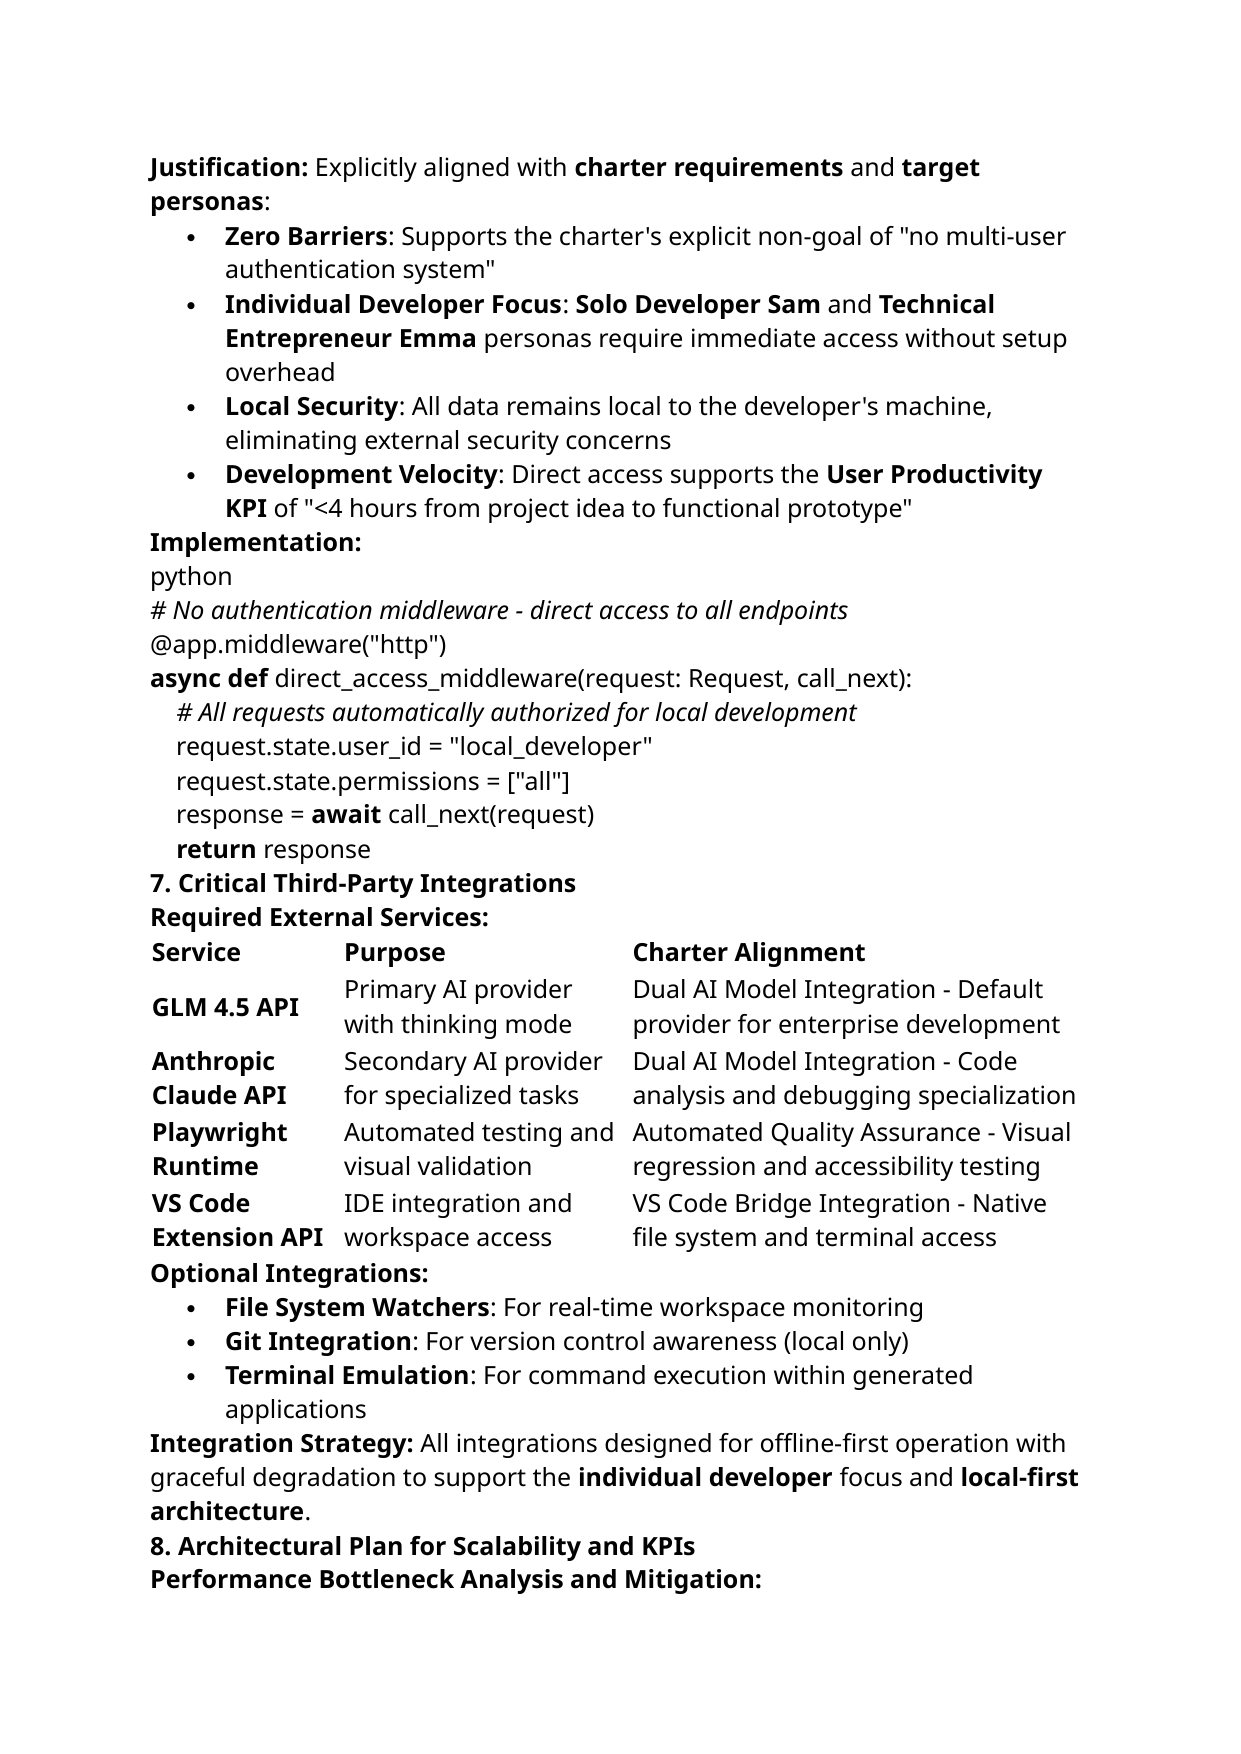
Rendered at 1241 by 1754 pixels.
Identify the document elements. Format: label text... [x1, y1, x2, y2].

text 8. Architectural Plan for Scalability and KPIs [150, 1528, 1090, 1562]
list Terminal Emulation: For command execution within generated applications [187, 1358, 1090, 1426]
table_cell VS Code Bridge Integration - Native file system and terminal access [631, 1184, 1090, 1256]
text # All requests automatically authorized for local development [150, 695, 1090, 729]
table_header Purpose [342, 934, 631, 971]
list Development Velocity: Direct access supports the User Productivity KPI of "<4 hours from project idea to functional prototype" [187, 457, 1090, 525]
text return response [150, 831, 1090, 865]
text Required External Services: [150, 899, 1090, 933]
table_cell Automated Quality Assurance - Visual regression and accessibility testing [631, 1113, 1090, 1184]
text Optional Integrations: [150, 1256, 1090, 1290]
text request.state.user_id = "local_developer" [150, 729, 1090, 763]
text @app.middleware("http") [150, 627, 1090, 661]
text async def direct_access_middleware(request: Request, call_next): [150, 661, 1090, 695]
table_header Charter Alignment [631, 934, 1090, 971]
table_cell Primary AI provider with thinking mode [342, 971, 631, 1042]
table_cell VS Code Extension API [150, 1184, 342, 1256]
text Integration Strategy: All integrations designed for offline-first operation with graceful degradation to support the individual developer focus and local-first architecture. [150, 1426, 1090, 1528]
text response = await call_next(request) [150, 797, 1090, 831]
table_cell GLM 4.5 API [150, 971, 342, 1042]
text Performance Bottleneck Analysis and Mitigation: [150, 1562, 1090, 1596]
list File System Watchers: For real-time workspace monitoring [187, 1290, 1090, 1324]
table_cell Playwright Runtime [150, 1113, 342, 1184]
text # No authentication middleware - direct access to all endpoints [150, 593, 1090, 627]
table_cell Dual AI Model Integration - Code analysis and debugging specialization [631, 1042, 1090, 1113]
text python [150, 559, 1090, 593]
list Local Security: All data remains local to the developer's machine, eliminating external security concerns [187, 388, 1090, 457]
table_cell Anthropic Claude API [150, 1042, 342, 1113]
text 7. Critical Third-Party Integrations [150, 865, 1090, 899]
table_header Service [150, 934, 342, 971]
list Git Integration: For version control awareness (local only) [187, 1324, 1090, 1358]
list Individual Developer Focus: Solo Developer Sam and Technical Entrepreneur Emma personas require immediate access without setup overhead [187, 286, 1090, 388]
text request.state.permissions = ["all"] [150, 763, 1090, 797]
table_cell Secondary AI provider for specialized tasks [342, 1042, 631, 1113]
table_cell IDE integration and workspace access [342, 1184, 631, 1256]
table_cell Dual AI Model Integration - Default provider for enterprise development [631, 971, 1090, 1042]
table_cell Automated testing and visual validation [342, 1113, 631, 1184]
text Implementation: [150, 525, 1090, 559]
text Justification: Explicitly aligned with charter requirements and target personas: [150, 150, 1090, 218]
list Zero Barriers: Supports the charter's explicit non-goal of "no multi-user authentication system" [187, 218, 1090, 286]
